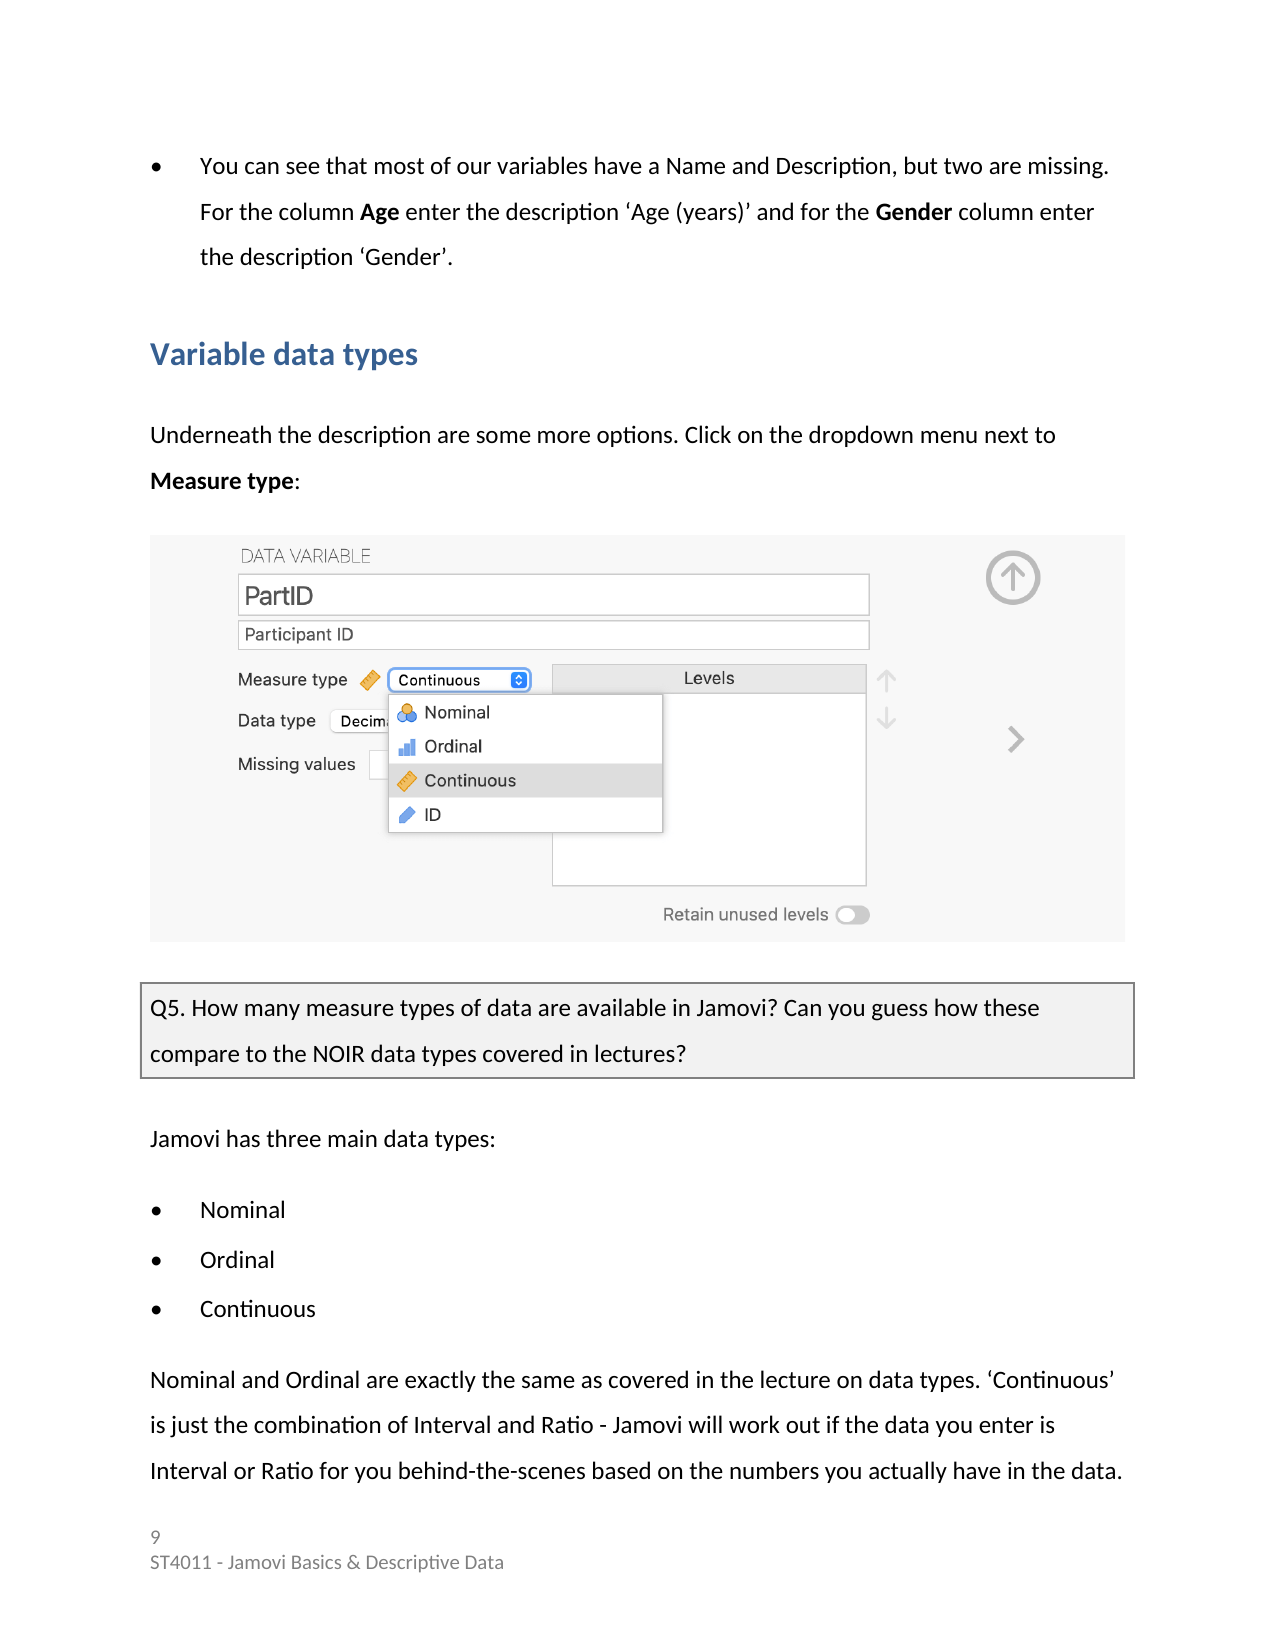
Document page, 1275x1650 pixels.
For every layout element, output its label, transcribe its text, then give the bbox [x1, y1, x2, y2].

text Nominal and Ordinal are exactly the same as covered in the lecture on data types. ‘Continuous’ is just the combination of Interval and Ratio - Jamovi will work out if the data you enter is Interval or Ratio for you behind-the-scenes based on the numbers you actually have in the data. [150, 1364, 1125, 1486]
text Jamovi has three main data types: [150, 1123, 1125, 1154]
text Q5. How many measure types of data are available in Jamovi? Can you guess how these compare to the NOIR data types covered in lectures? [142, 984, 1133, 1077]
list You can see that most of our variables have a Name and Description, but two are missing. For the column Age enter the description ‘Age (years)’ and for the Gender column enter the description ‘Gender’. [150, 150, 1125, 272]
list Continuous [150, 1293, 1125, 1324]
subtitle Variable data types [150, 333, 1125, 374]
list Nominal [150, 1194, 1125, 1225]
list Ordinal [150, 1244, 1125, 1274]
text Underneath the description are some more options. Click on the dropdown menu next to Measure type: [150, 419, 1125, 495]
picture [150, 535, 1125, 942]
